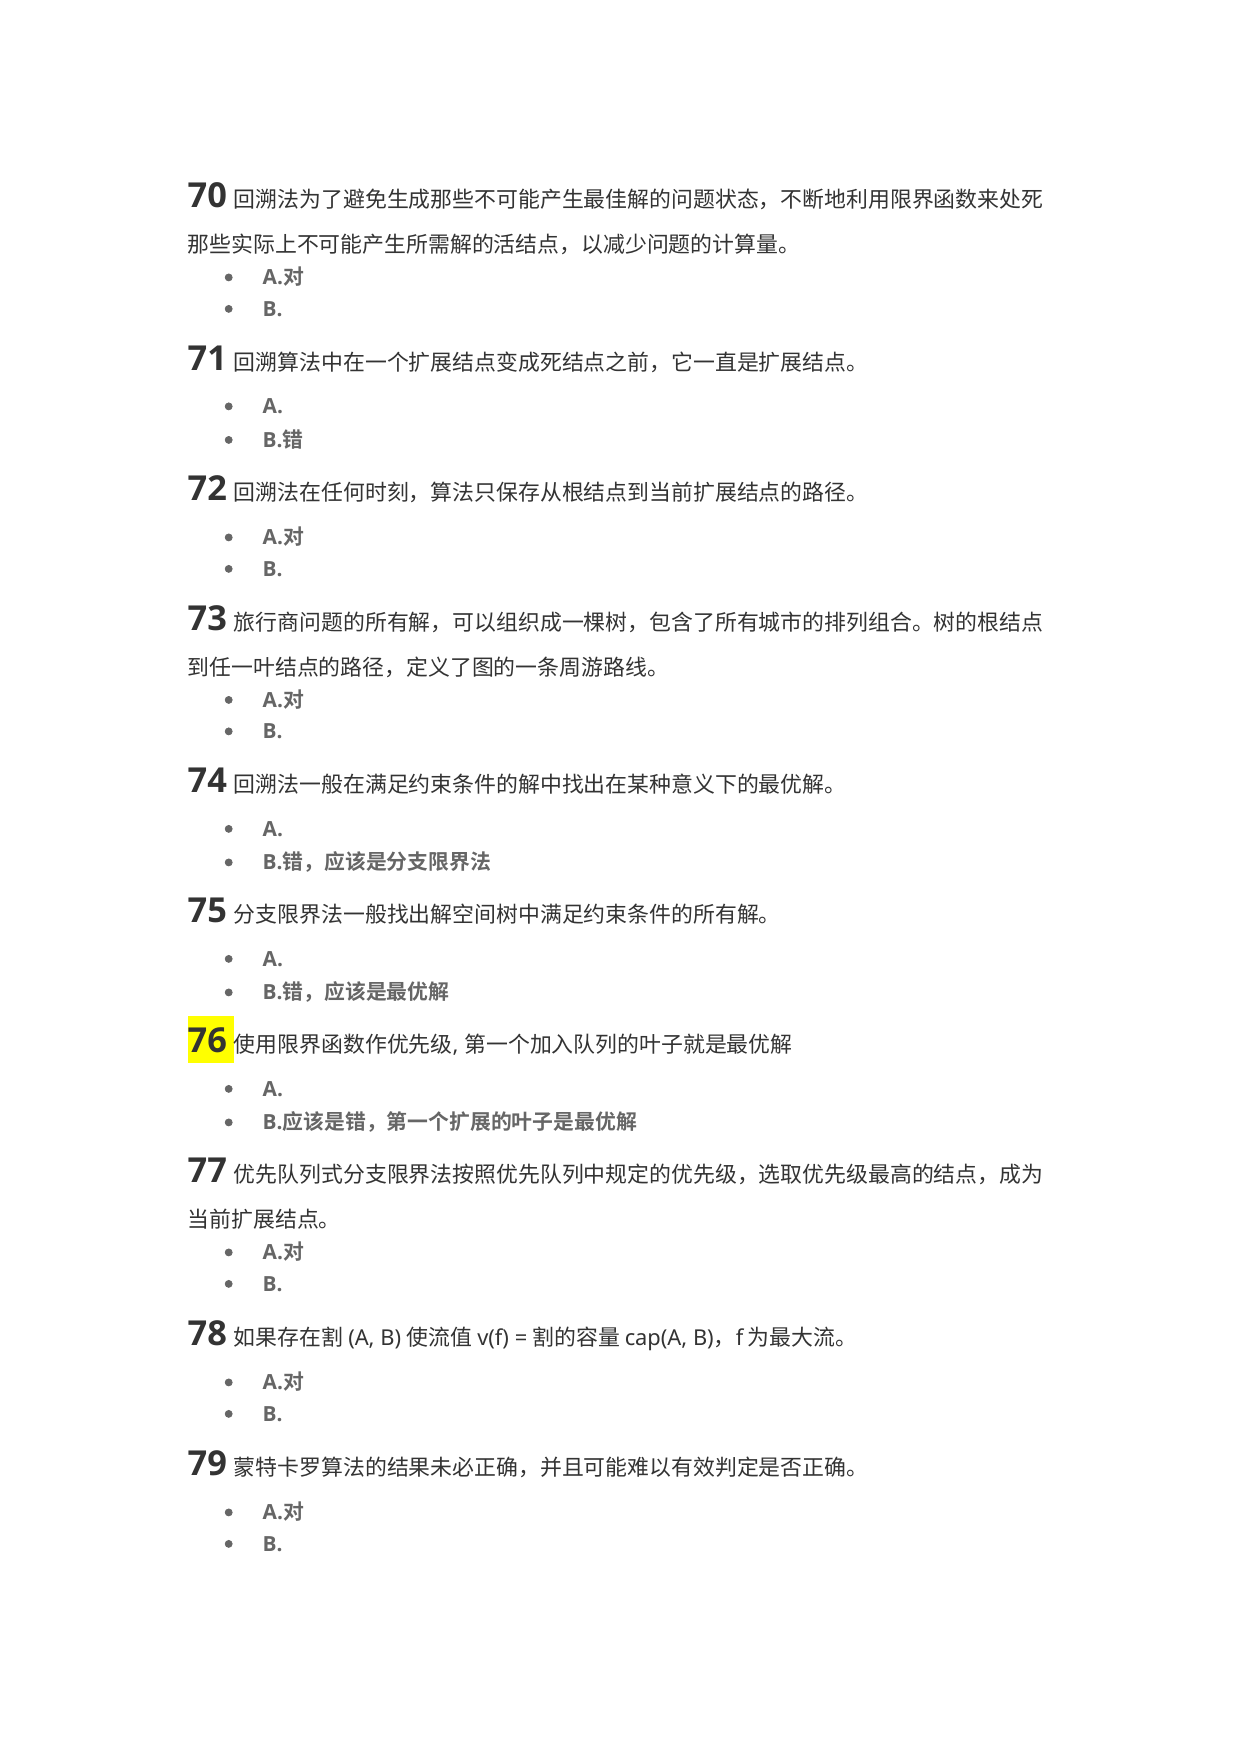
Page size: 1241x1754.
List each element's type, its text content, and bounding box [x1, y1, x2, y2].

list B. [225, 1397, 1053, 1429]
list B. [225, 1267, 1053, 1299]
text 79蒙特卡罗算法的结果未必正确，并且可能难以有效判定是否正确。 [187, 1429, 1053, 1494]
list B. [225, 1527, 1053, 1559]
text 71回溯算法中在一个扩展结点变成死结点之前，它一直是扩展结点。 [187, 324, 1053, 389]
list A.对 [225, 519, 1053, 552]
list B.错 [225, 422, 1053, 454]
text 77优先队列式分支限界法按照优先队列中规定的优先级，选取优先级最高的结点，成为当前扩展结点。 [187, 1137, 1053, 1234]
list B. [225, 552, 1053, 584]
list A.对 [225, 259, 1053, 292]
list B.错，应该是最优解 [225, 974, 1053, 1007]
list A.对 [225, 1364, 1053, 1397]
list A. [225, 942, 1053, 974]
list A.对 [225, 682, 1053, 714]
list B. [225, 292, 1053, 324]
list A. [225, 1072, 1053, 1104]
text 74回溯法一般在满足约束条件的解中找出在某种意义下的最优解。 [187, 747, 1053, 812]
list A.对 [225, 1234, 1053, 1267]
text 73旅行商问题的所有解，可以组织成一棵树，包含了所有城市的排列组合。树的根结点到任一叶结点的路径，定义了图的一条周游路线。 [187, 584, 1053, 682]
list B.错，应该是分支限界法 [225, 844, 1053, 877]
list B.应该是错，第一个扩展的叶子是最优解 [225, 1104, 1053, 1137]
list A. [225, 812, 1053, 844]
text 76使用限界函数作优先级, 第一个加入队列的叶子就是最优解 [187, 1007, 1053, 1072]
text 70回溯法为了避免生成那些不可能产生最佳解的问题状态，不断地利用限界函数来处死那些实际上不可能产生所需解的活结点，以减少问题的计算量。 [187, 162, 1053, 259]
list A. [225, 389, 1053, 422]
text 78如果存在割 (A, B) 使流值 v(f) = 割的容量cap(A, B)，f为最大流。 [187, 1299, 1053, 1364]
list A.对 [225, 1494, 1053, 1527]
text 72回溯法在任何时刻，算法只保存从根结点到当前扩展结点的路径。 [187, 454, 1053, 519]
list B. [225, 714, 1053, 747]
text 75分支限界法一般找出解空间树中满足约束条件的所有解。 [187, 877, 1053, 942]
